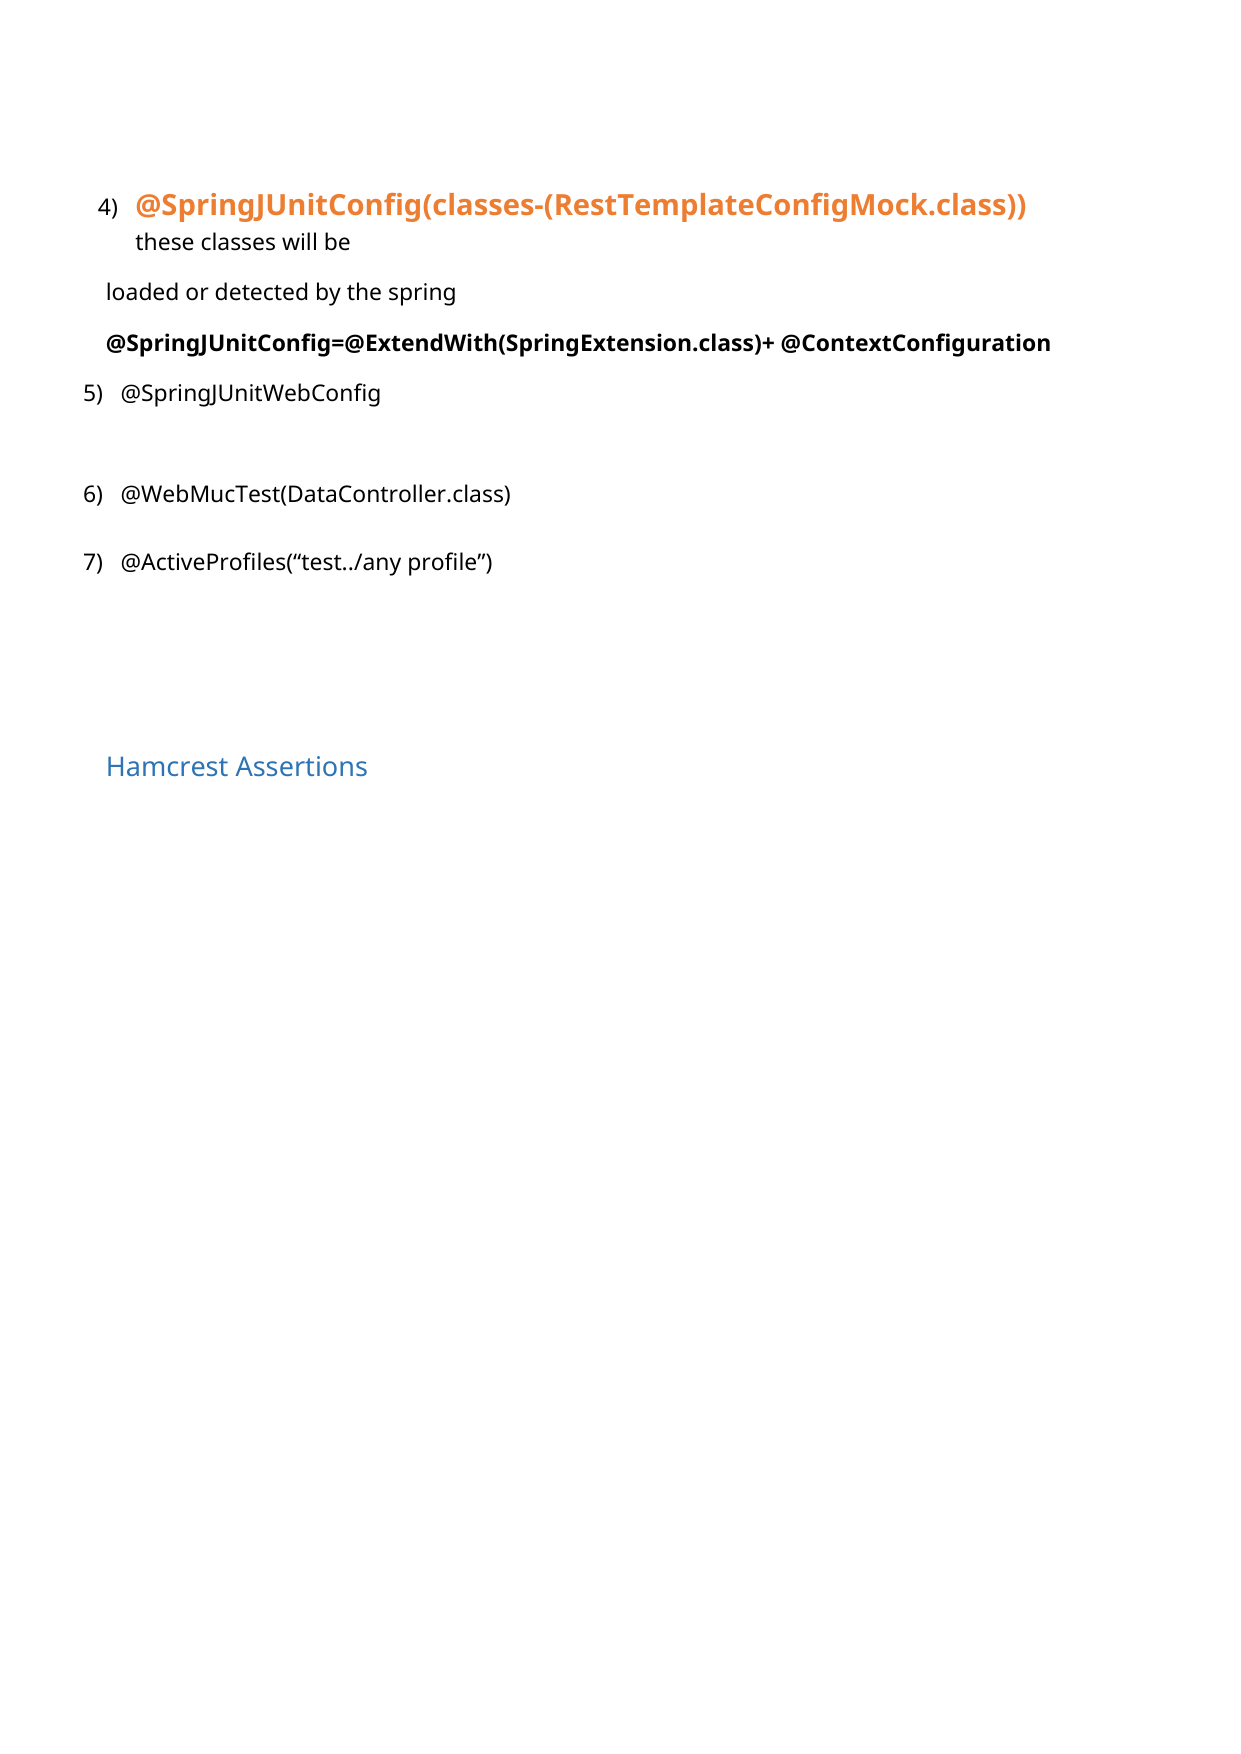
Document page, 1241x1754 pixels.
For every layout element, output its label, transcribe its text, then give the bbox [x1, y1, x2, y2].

list @SpringJUnitWebConfig [83, 377, 1090, 408]
list @SpringJUnitConfig(classes-(RestTemplateConfigMock.class)) these classes will be [98, 184, 1090, 257]
list @WebMucTest(DataController.class) [83, 478, 1090, 509]
text loaded or detected by the spring [106, 276, 1090, 308]
text @SpringJUnitConfig=@ExtendWith(SpringExtension.class)+ @ContextConfiguration [106, 327, 1090, 358]
list @ActiveProfiles(“test../any profile”) [83, 546, 1090, 577]
subtitle Hamcrest Assertions [106, 747, 1090, 784]
